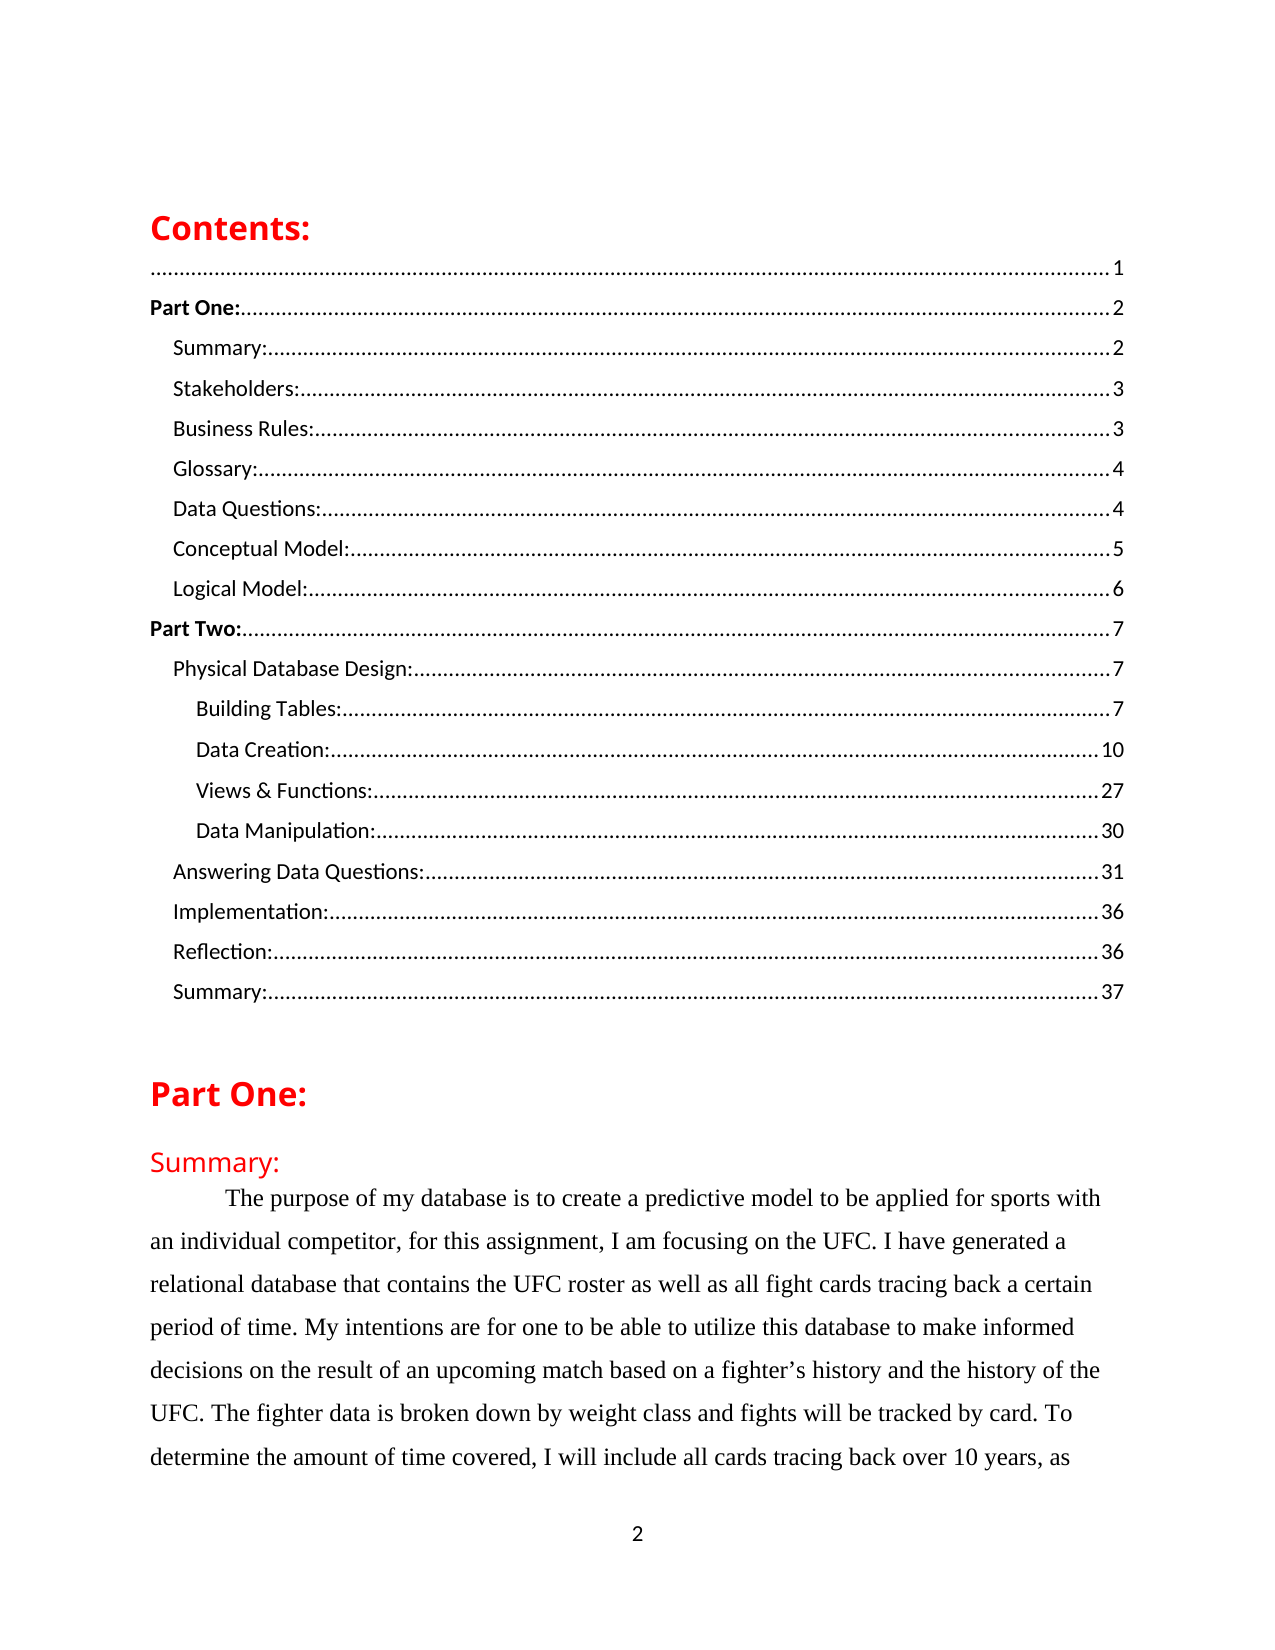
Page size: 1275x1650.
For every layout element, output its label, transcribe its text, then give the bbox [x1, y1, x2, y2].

subtitle Part One: [150, 1071, 1125, 1116]
subtitle Summary: [150, 1143, 1125, 1180]
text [150, 1183, 1125, 1470]
